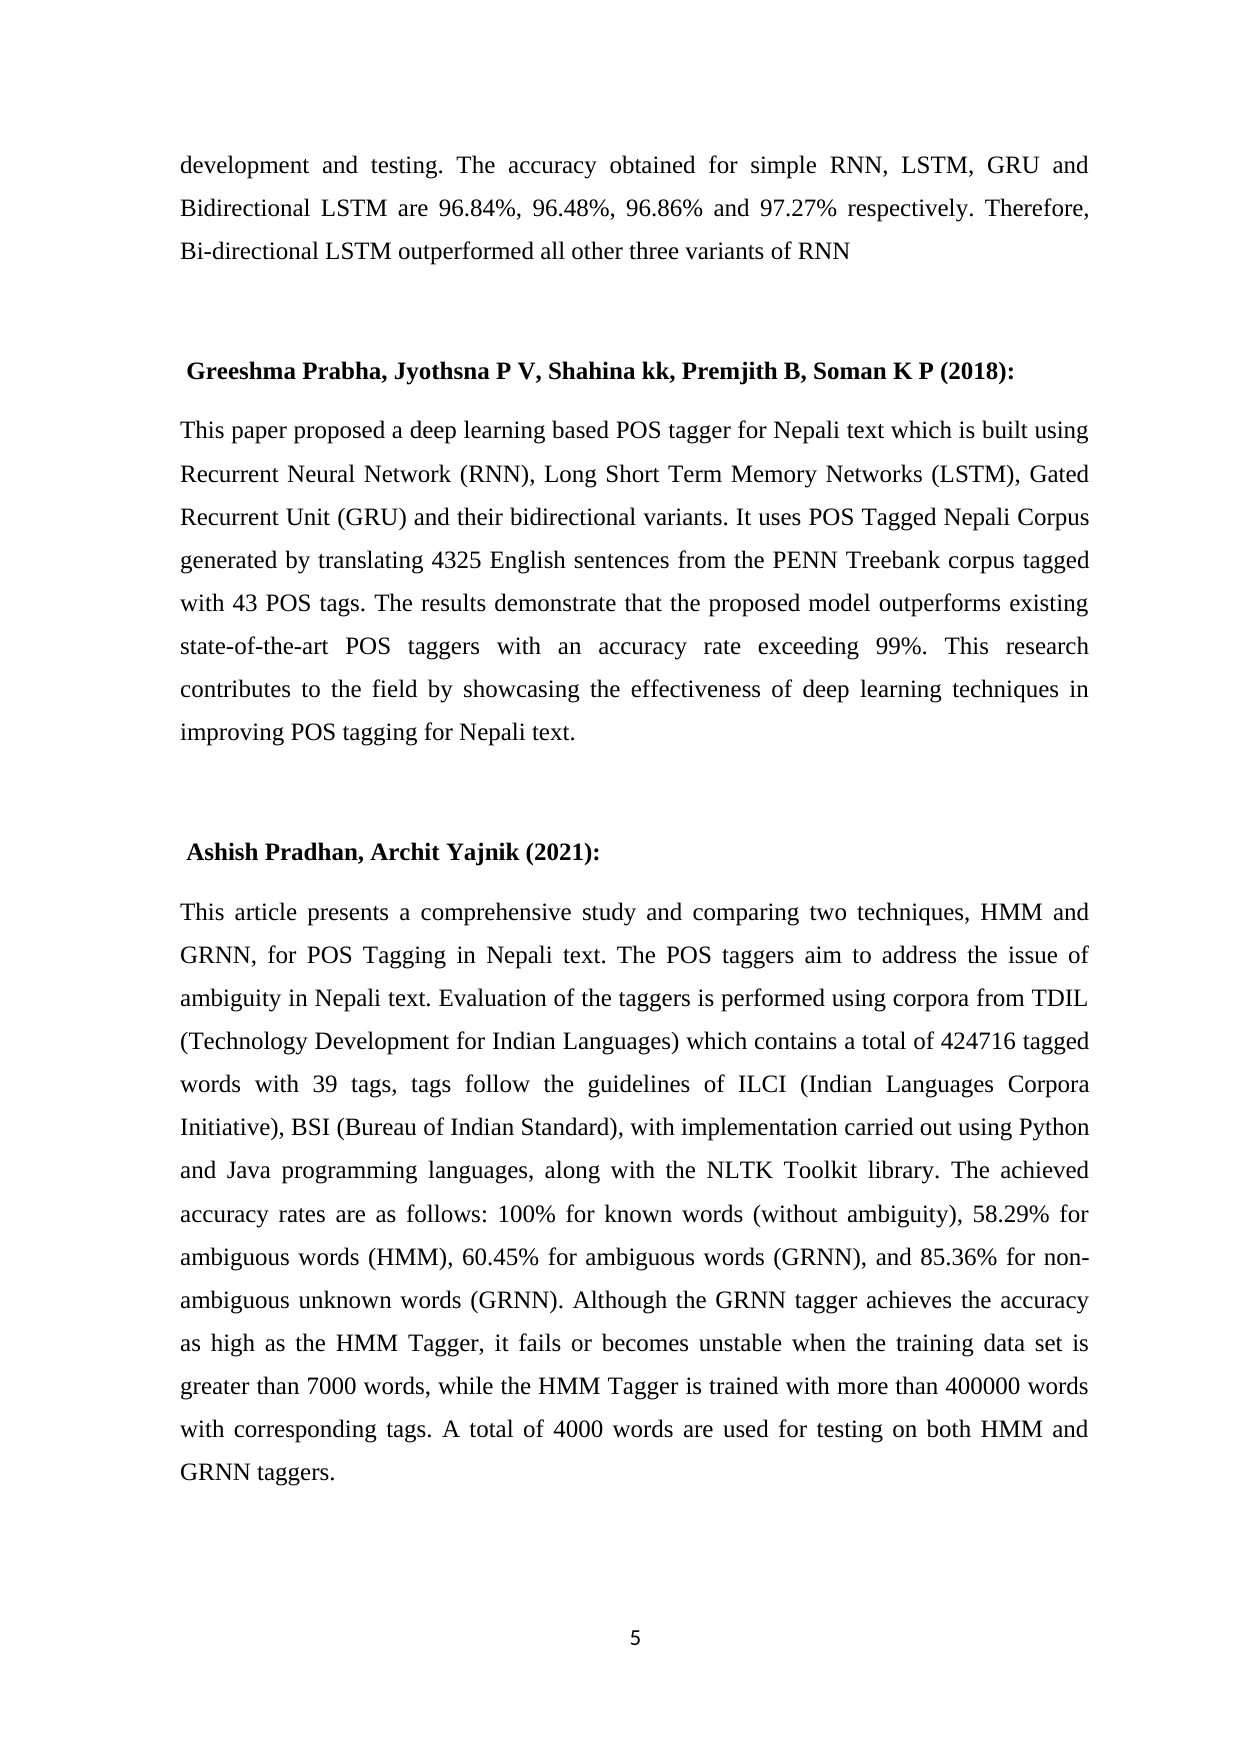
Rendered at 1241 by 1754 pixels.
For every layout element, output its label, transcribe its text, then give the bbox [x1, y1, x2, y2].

text Ashish Pradhan, Archit Yajnik (2021): [180, 837, 1090, 866]
text This article presents a comprehensive study and comparing two techniques, HMM and GRNN, for POS Tagging in Nepali text. The POS taggers aim to address the issue of ambiguity in Nepali text. Evaluation of the taggers is performed using corpora from TDIL (Technology Development for Indian Languages) which contains a total of 424716 tagged words with 39 tags, tags follow the guidelines of ILCI (Indian Languages Corpora Initiative), BSI (Bureau of Indian Standard), with implementation carried out using Python and Java programming languages, along with the NLTK Toolkit library. The achieved accuracy rates are as follows: 100% for known words (without ambiguity), 58.29% for ambiguous words (HMM), 60.45% for ambiguous words (GRNN), and 85.36% for non-ambiguous unknown words (GRNN). Although the GRNN tagger achieves the accuracy as high as the HMM Tagger, it fails or becomes unstable when the training data set is greater than 7000 words, while the HMM Tagger is trained with more than 400000 words with corresponding tags. A total of 4000 words are used for testing on both HMM and GRNN taggers. [180, 897, 1090, 1486]
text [180, 150, 1090, 265]
text Greeshma Prabha, Jyothsna P V, Shahina kk, Premjith B, Soman K P (2018): [180, 356, 1090, 384]
text This paper proposed a deep learning based POS tagger for Nepali text which is built using Recurrent Neural Network (RNN), Long Short Term Memory Networks (LSTM), Gated Recurrent Unit (GRU) and their bidirectional variants. It uses POS Tagged Nepali Corpus generated by translating 4325 English sentences from the PENN Treebank corpus tagged with 43 POS tags. The results demonstrate that the proposed model outperforms existing state-of-the-art POS taggers with an accuracy rate exceeding 99%. This research contributes to the field by showcasing the effectiveness of deep learning techniques in improving POS tagging for Nepali text. [180, 416, 1090, 746]
